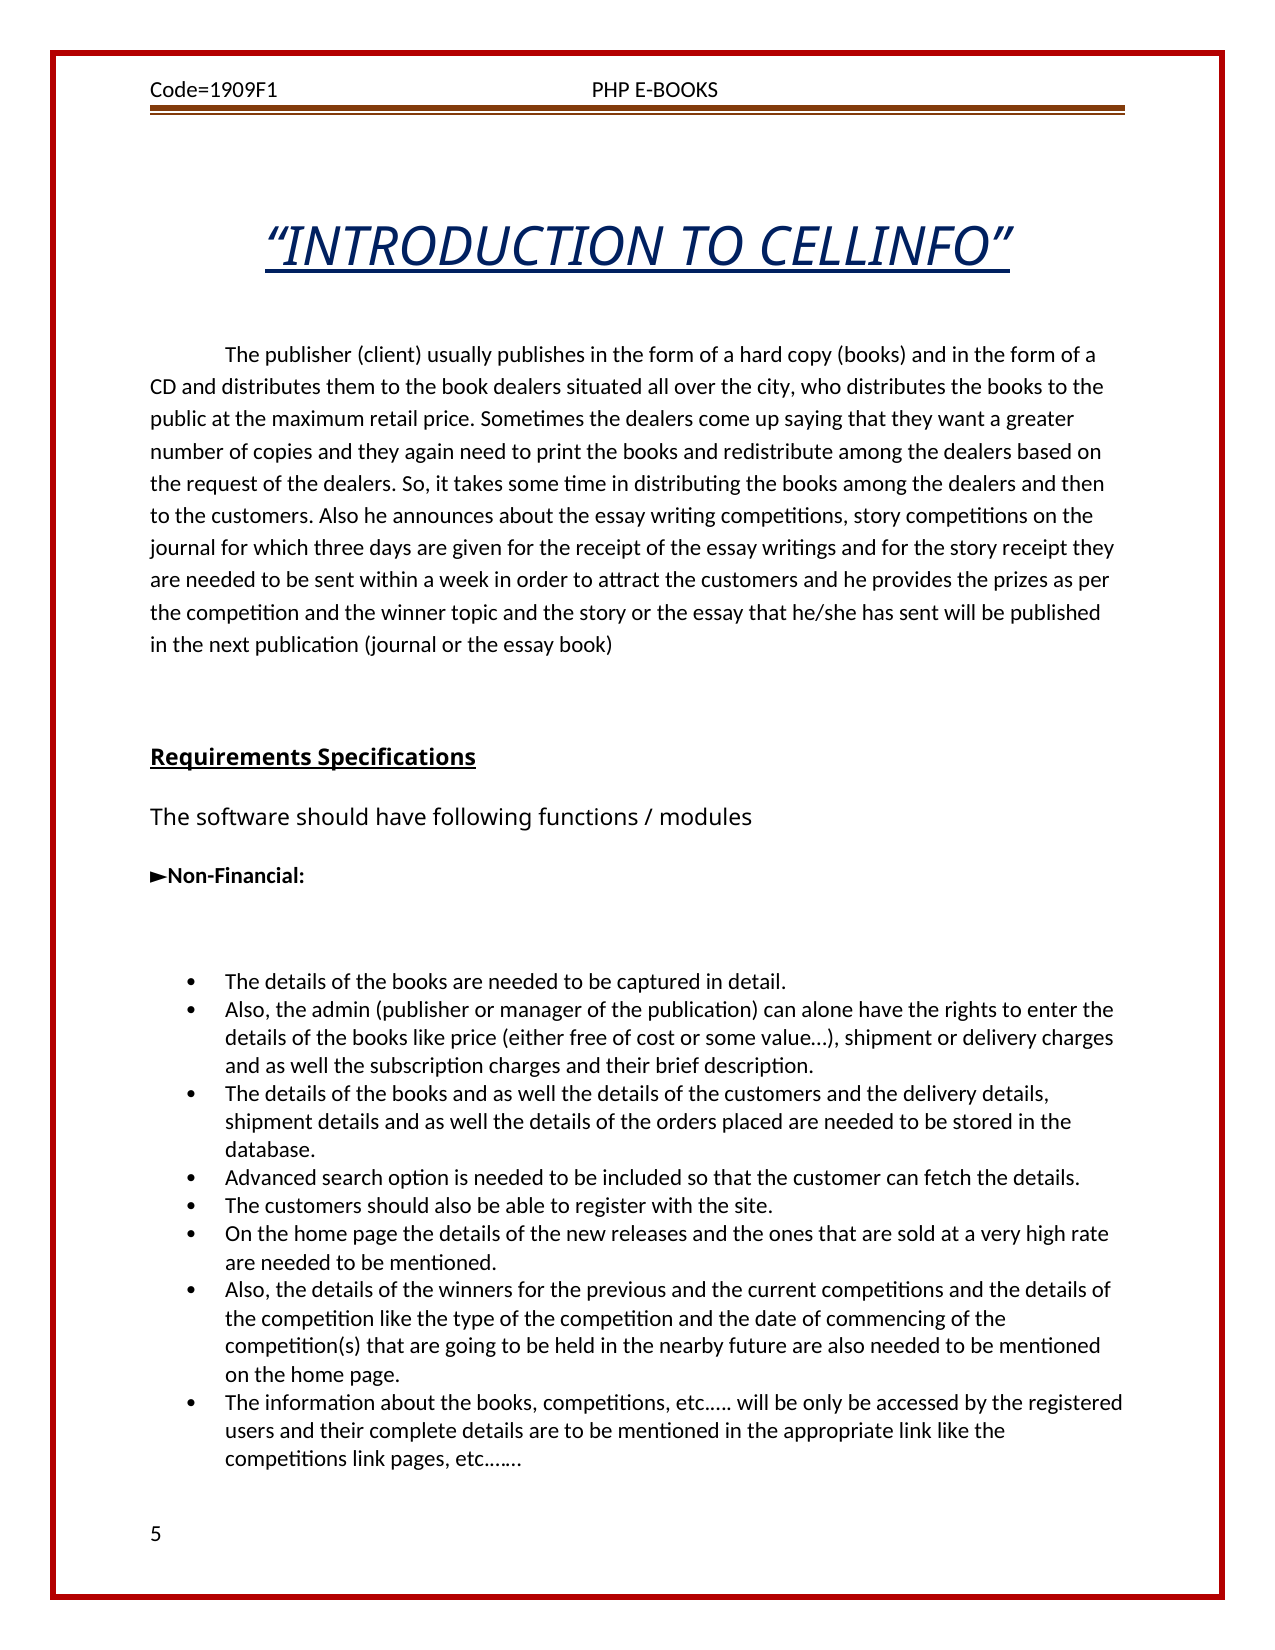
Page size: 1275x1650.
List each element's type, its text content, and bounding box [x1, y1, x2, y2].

list Also, the admin (publisher or manager of the publication) can alone have the rights to enter the details of the books like price (either free of cost or some value…), shipment or delivery charges and as well the subscription charges and their brief description. [187, 995, 1125, 1079]
list Also, the details of the winners for the previous and the current competitions and the details of the competition like the type of the competition and the date of commencing of the competition(s) that are going to be held in the nearby future are also needed to be mentioned on the home page. [187, 1276, 1125, 1388]
text The publisher (client) usually publishes in the form of a hard copy (books) and in the form of a CD and distributes them to the book dealers situated all over the city, who distributes the books to the public at the maximum retail price. Sometimes the dealers come up saying that they want a greater number of copies and they again need to print the books and redistribute among the dealers based on the request of the dealers. So, it takes some time in distributing the books among the dealers and then to the customers. Also he announces about the essay writing competitions, story competitions on the journal for which three days are given for the receipt of the essay writings and for the story receipt they are needed to be sent within a week in order to attract the customers and he provides the prizes as per the competition and the winner topic and the story or the essay that he/she has sent will be published in the next publication (journal or the essay book) [150, 340, 1125, 658]
list The details of the books are needed to be captured in detail. [187, 967, 1125, 995]
subtitle “INTRODUCTION TO CELLINFO” [150, 207, 1125, 281]
list On the home page the details of the new releases and the ones that are sold at a very high rate are needed to be mentioned. [187, 1219, 1125, 1276]
text Requirements Specifications [150, 741, 1125, 772]
text The software should have following functions / modules [150, 801, 1125, 832]
list The details of the books and as well the details of the customers and the delivery details, shipment details and as well the details of the orders placed are needed to be stored in the database. [187, 1079, 1125, 1163]
list The customers should also be able to register with the site. [187, 1192, 1125, 1219]
list The information about the books, competitions, etc.…. will be only be accessed by the registered users and their complete details are to be mentioned in the appropriate link like the competitions link pages, etc.…… [187, 1388, 1125, 1472]
text ►Non-Financial: [150, 861, 1125, 889]
list Advanced search option is needed to be included so that the customer can fetch the details. [187, 1163, 1125, 1192]
